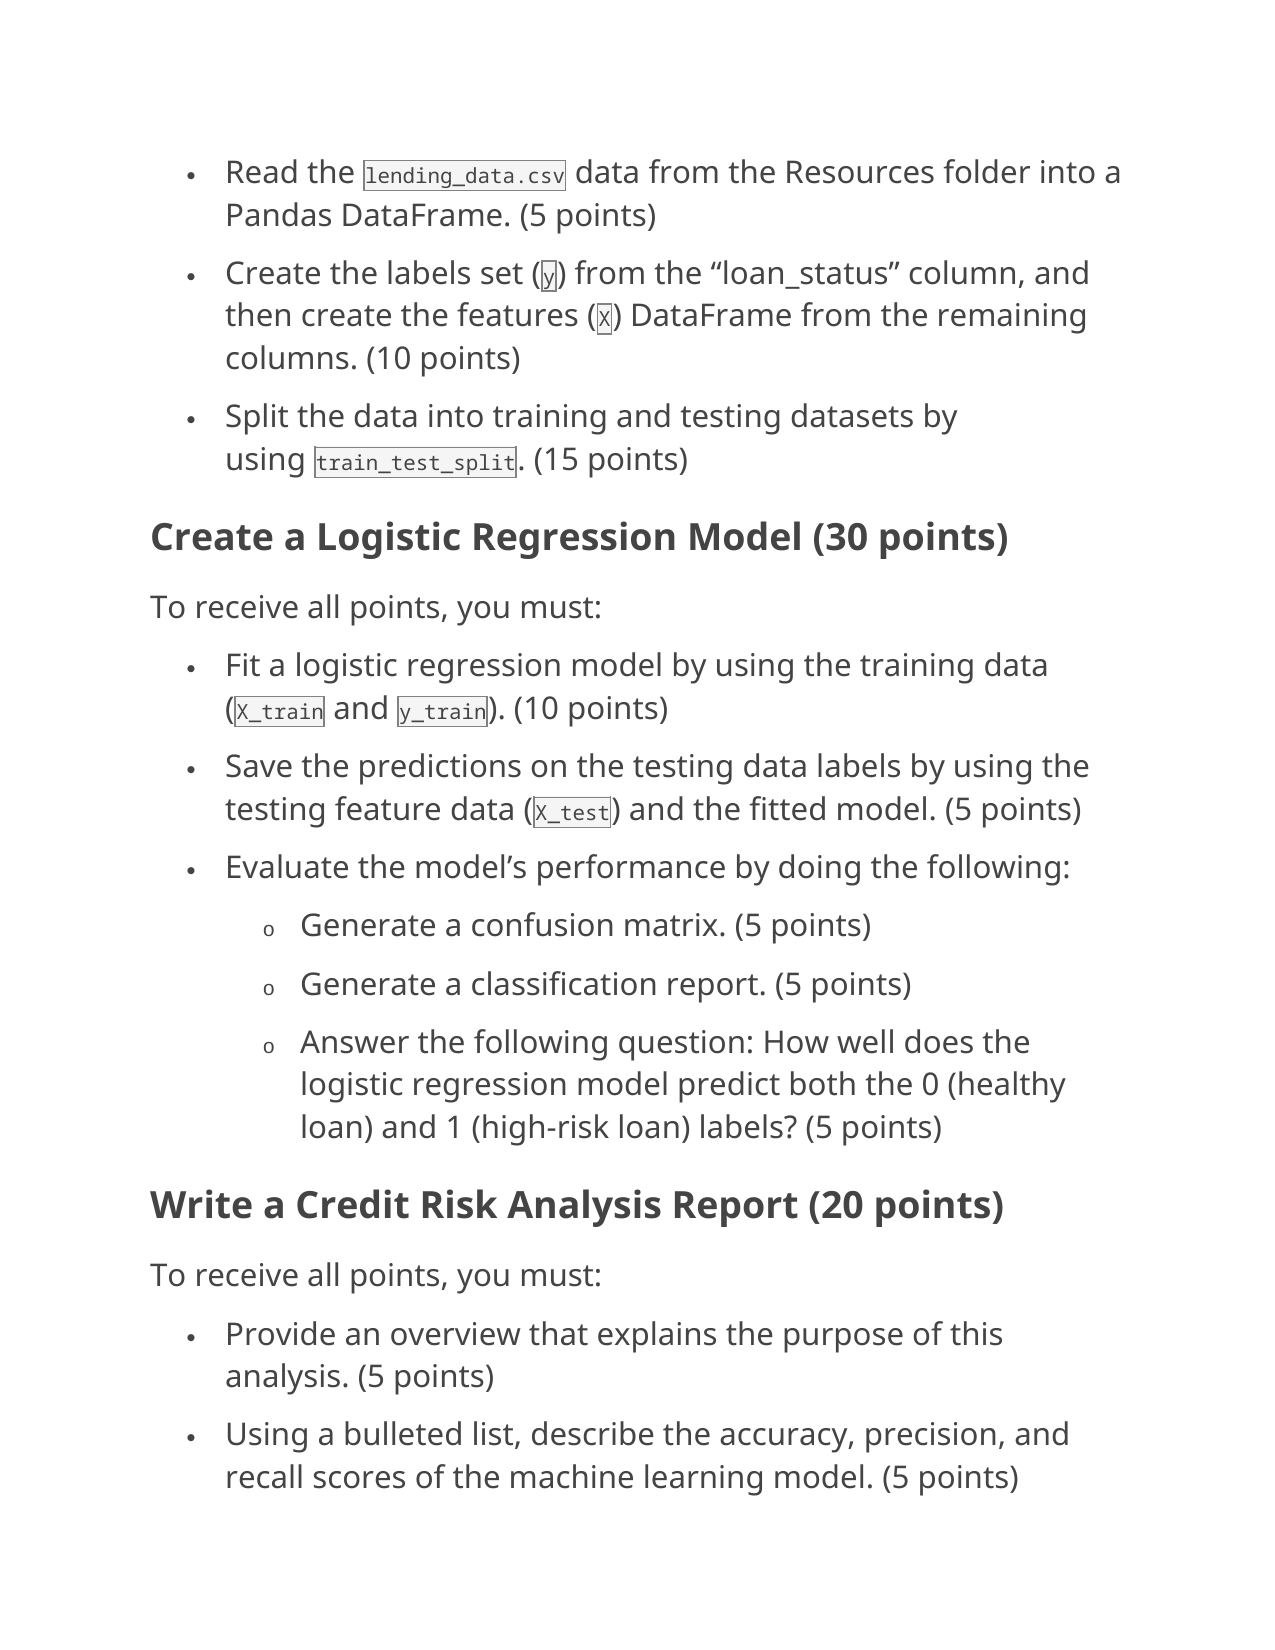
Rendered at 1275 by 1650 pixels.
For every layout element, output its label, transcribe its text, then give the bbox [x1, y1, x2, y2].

text Write a Credit Risk Analysis Report (20 points) [150, 1179, 1125, 1230]
list Generate a confusion matrix. (5 points) [262, 903, 1125, 946]
list Save the predictions on the testing data labels by using the testing feature data (X_test) and the fitted model. (5 points) [187, 744, 1125, 829]
text To receive all points, you must: [150, 1253, 1125, 1296]
list Generate a classification report. (5 points) [262, 962, 1125, 1004]
list Answer the following question: How well does the logistic regression model predict both the 0 (healthy loan) and 1 (high-risk loan) labels? (5 points) [262, 1020, 1125, 1148]
text Create a Logistic Regression Model (30 points) [150, 511, 1125, 562]
list Create the labels set (y) from the “loan_status” column, and then create the features (X) DataFrame from the remaining columns. (10 points) [187, 251, 1125, 379]
text To receive all points, you must: [150, 585, 1125, 628]
list Provide an overview that explains the purpose of this analysis. (5 points) [187, 1312, 1125, 1397]
list Using a bulleted list, describe the accuracy, precision, and recall scores of the machine learning model. (5 points) [187, 1412, 1125, 1498]
list Split the data into training and testing datasets by using train_test_split. (15 points) [187, 394, 1125, 479]
list Read the lending_data.csv data from the Resources folder into a Pandas DataFrame. (5 points) [187, 150, 1125, 235]
list Fit a logistic regression model by using the training data (X_train and y_train). (10 points) [187, 643, 1125, 729]
list Evaluate the model’s performance by doing the following: [187, 845, 1125, 888]
